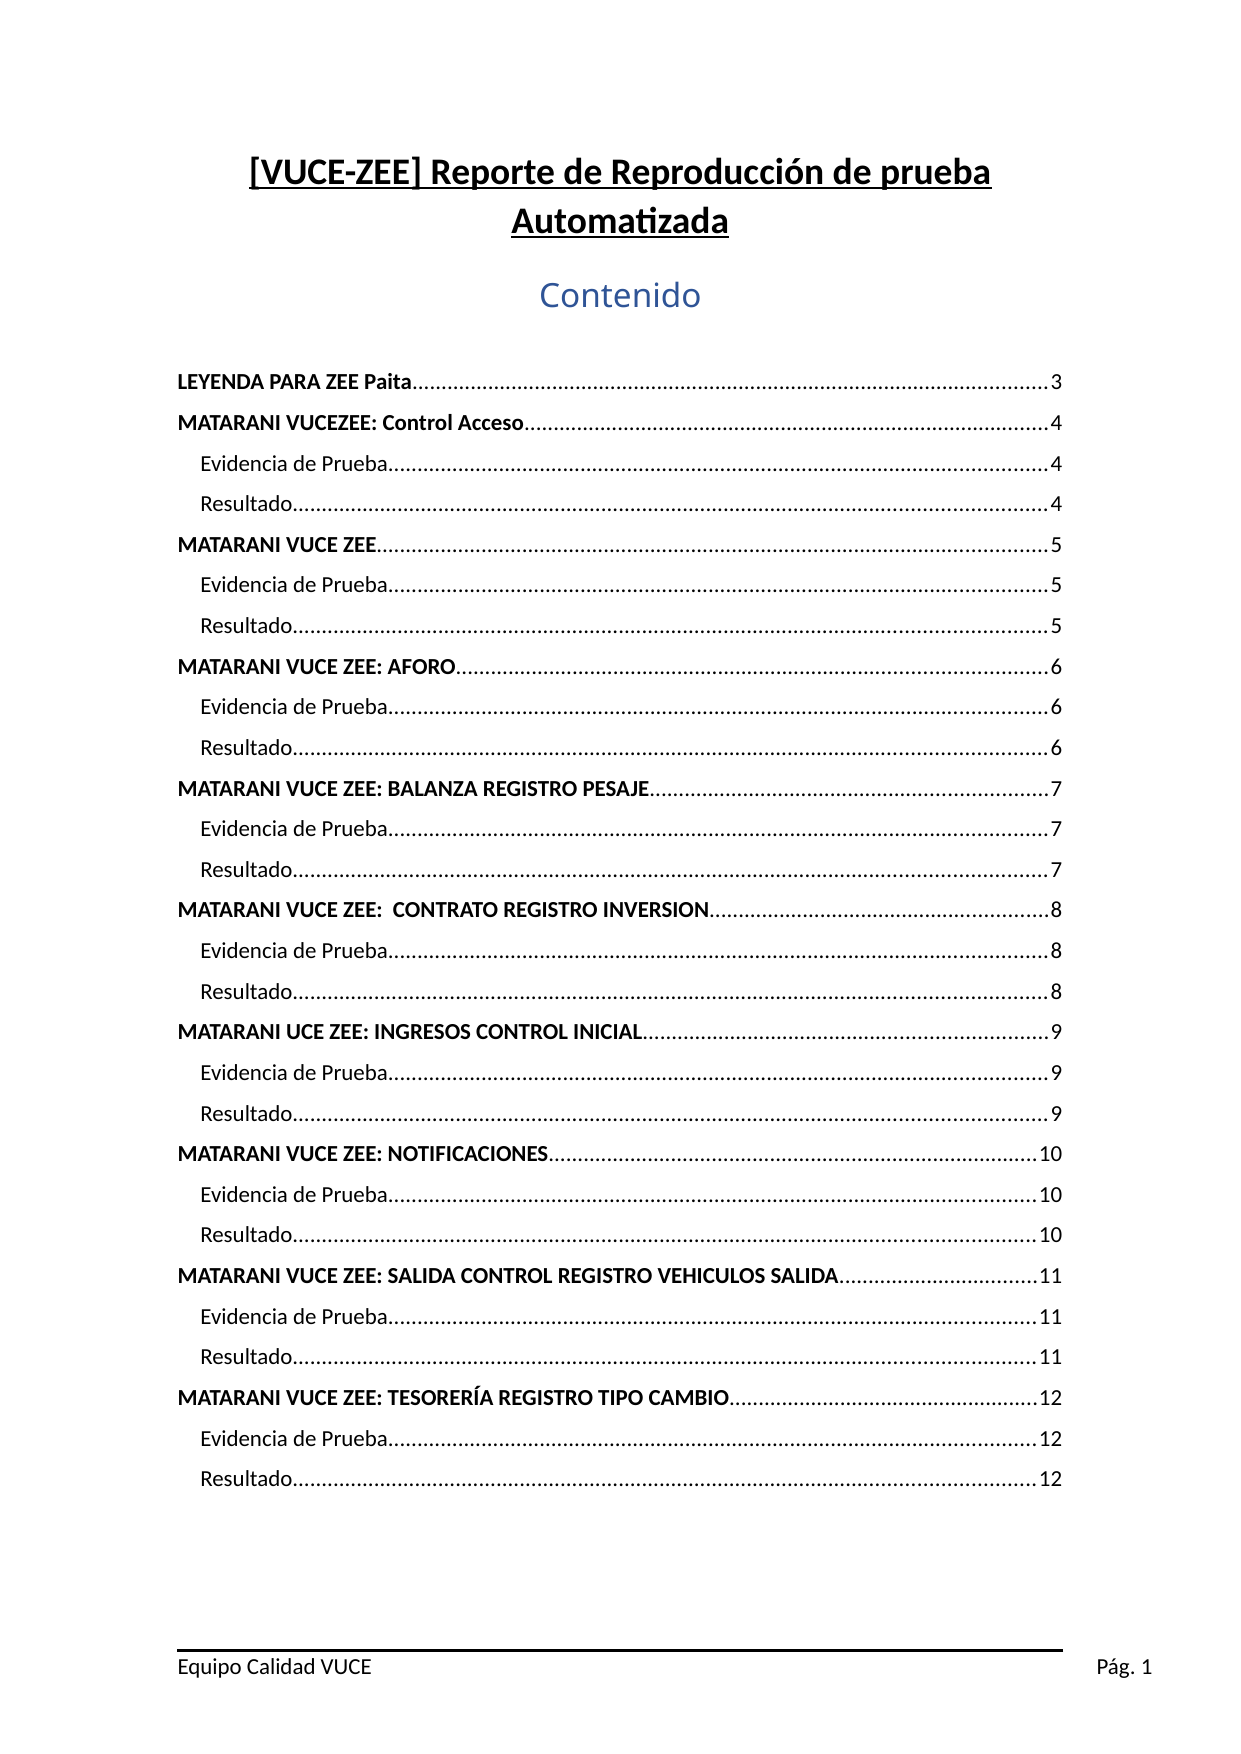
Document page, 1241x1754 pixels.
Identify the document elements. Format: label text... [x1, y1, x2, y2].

text [VUCE-ZEE] Reporte de Reproducción de prueba Automatizada [177, 148, 1063, 243]
